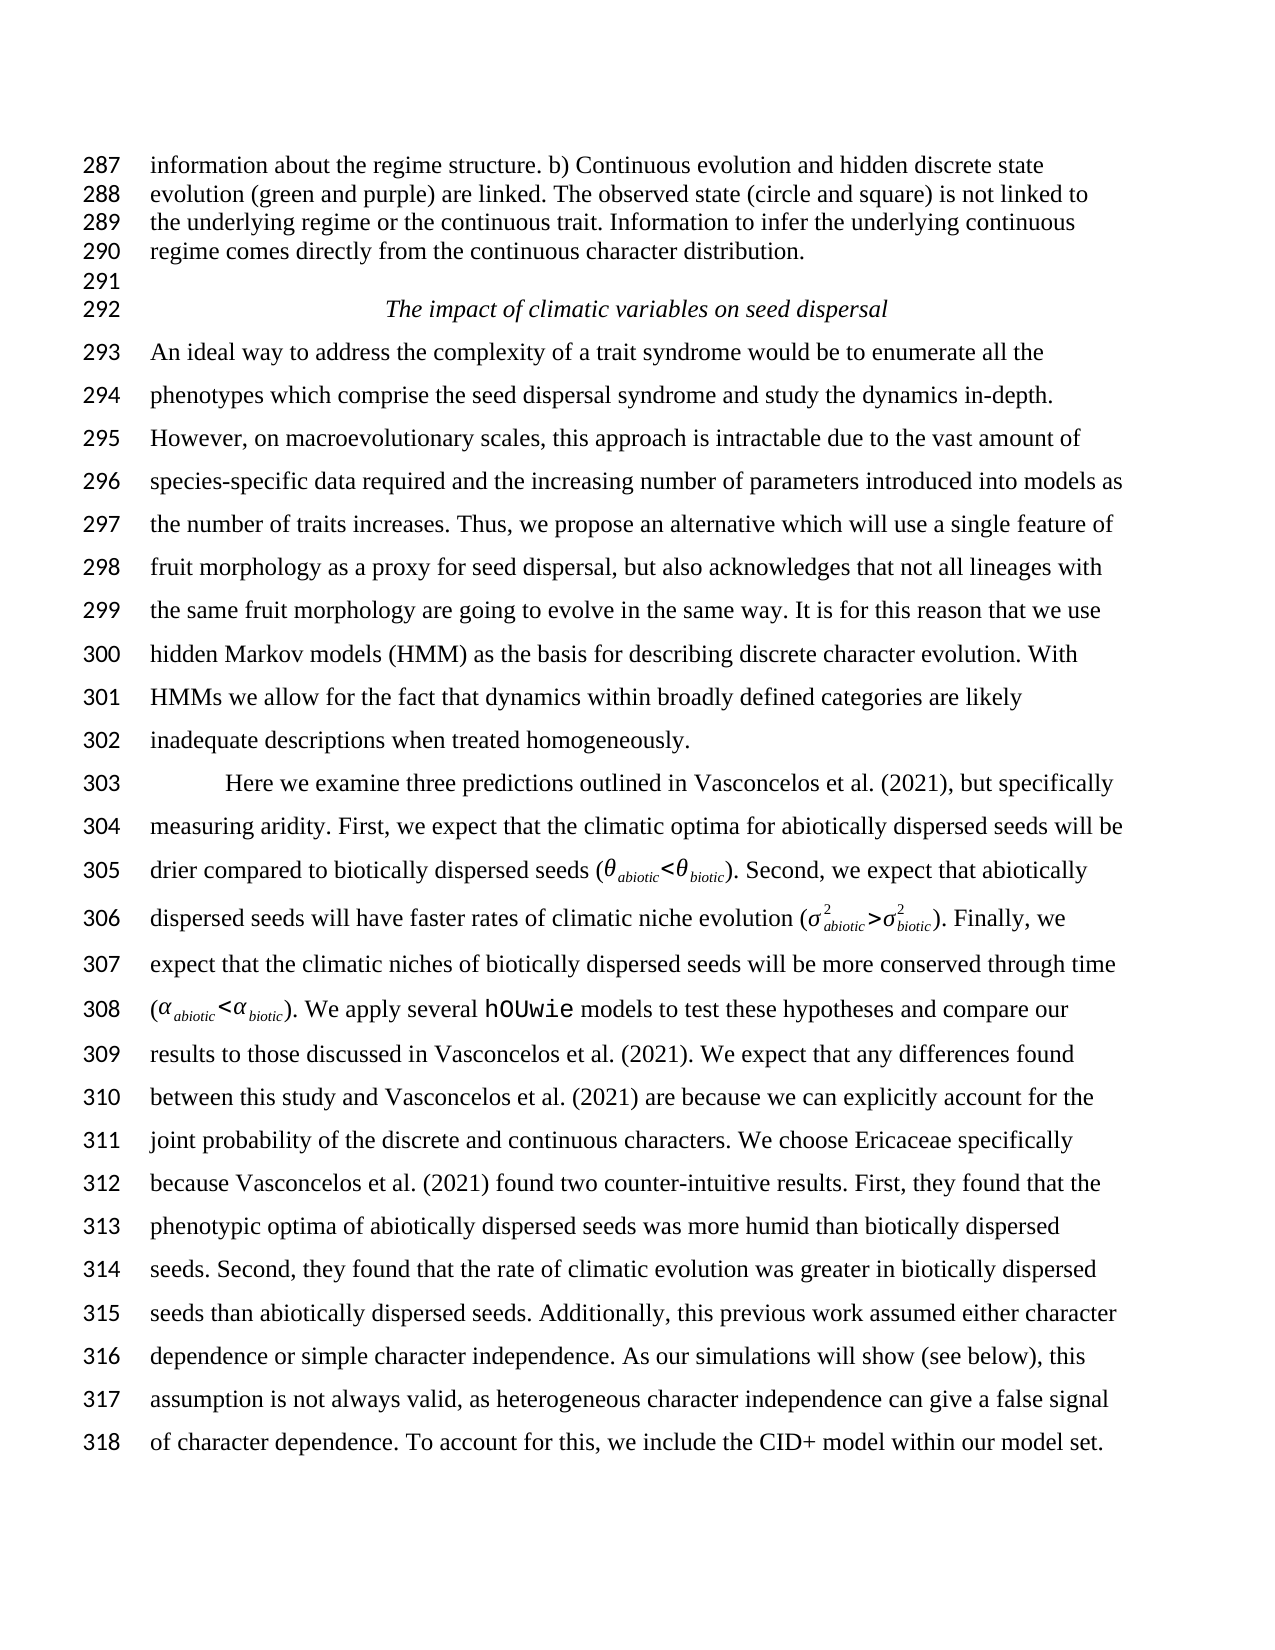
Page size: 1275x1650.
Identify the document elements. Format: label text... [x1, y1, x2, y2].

text The impact of climatic variables on seed dispersal [150, 294, 1125, 322]
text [150, 150, 1125, 265]
text Here we examine three predictions outlined in Vasconcelos et al. (2021), but specifically measuring aridity. First, we expect that the climatic optima for abiotically dispersed seeds will be drier compared to biotically dispersed seeds (). Second, we expect that abiotically dispersed seeds will have faster rates of climatic niche evolution (). Finally, we expect that the climatic niches of biotically dispersed seeds will be more conserved through time (). We apply several hOUwie models to test these hypotheses and compare our results to those discussed in Vasconcelos et al. (2021). We expect that any differences found between this study and Vasconcelos et al. (2021) are because we can explicitly account for the joint probability of the discrete and continuous characters. We choose Ericaceae specifically because Vasconcelos et al. (2021) found two counter-intuitive results. First, they found that the phenotypic optima of abiotically dispersed seeds was more humid than biotically dispersed seeds. Second, they found that the rate of climatic evolution was greater in biotically dispersed seeds than abiotically dispersed seeds. Additionally, this previous work assumed either character dependence or simple character independence. As our simulations will show (see below), this assumption is not always valid, as heterogeneous character independence can give a false signal of character dependence. To account for this, we include the CID+ model within our model set. [150, 768, 1125, 1456]
text An ideal way to address the complexity of a trait syndrome would be to enumerate all the phenotypes which comprise the seed dispersal syndrome and study the dynamics in-depth. However, on macroevolutionary scales, this approach is intractable due to the vast amount of species-specific data required and the increasing number of parameters introduced into models as the number of traits increases. Thus, we propose an alternative which will use a single feature of fruit morphology as a proxy for seed dispersal, but also acknowledges that not all lineages with the same fruit morphology are going to evolve in the same way. It is for this reason that we use hidden Markov models (HMM) as the basis for describing discrete character evolution. With HMMs we allow for the fact that dynamics within broadly defined categories are likely inadequate descriptions when treated homogeneously. [150, 337, 1125, 754]
